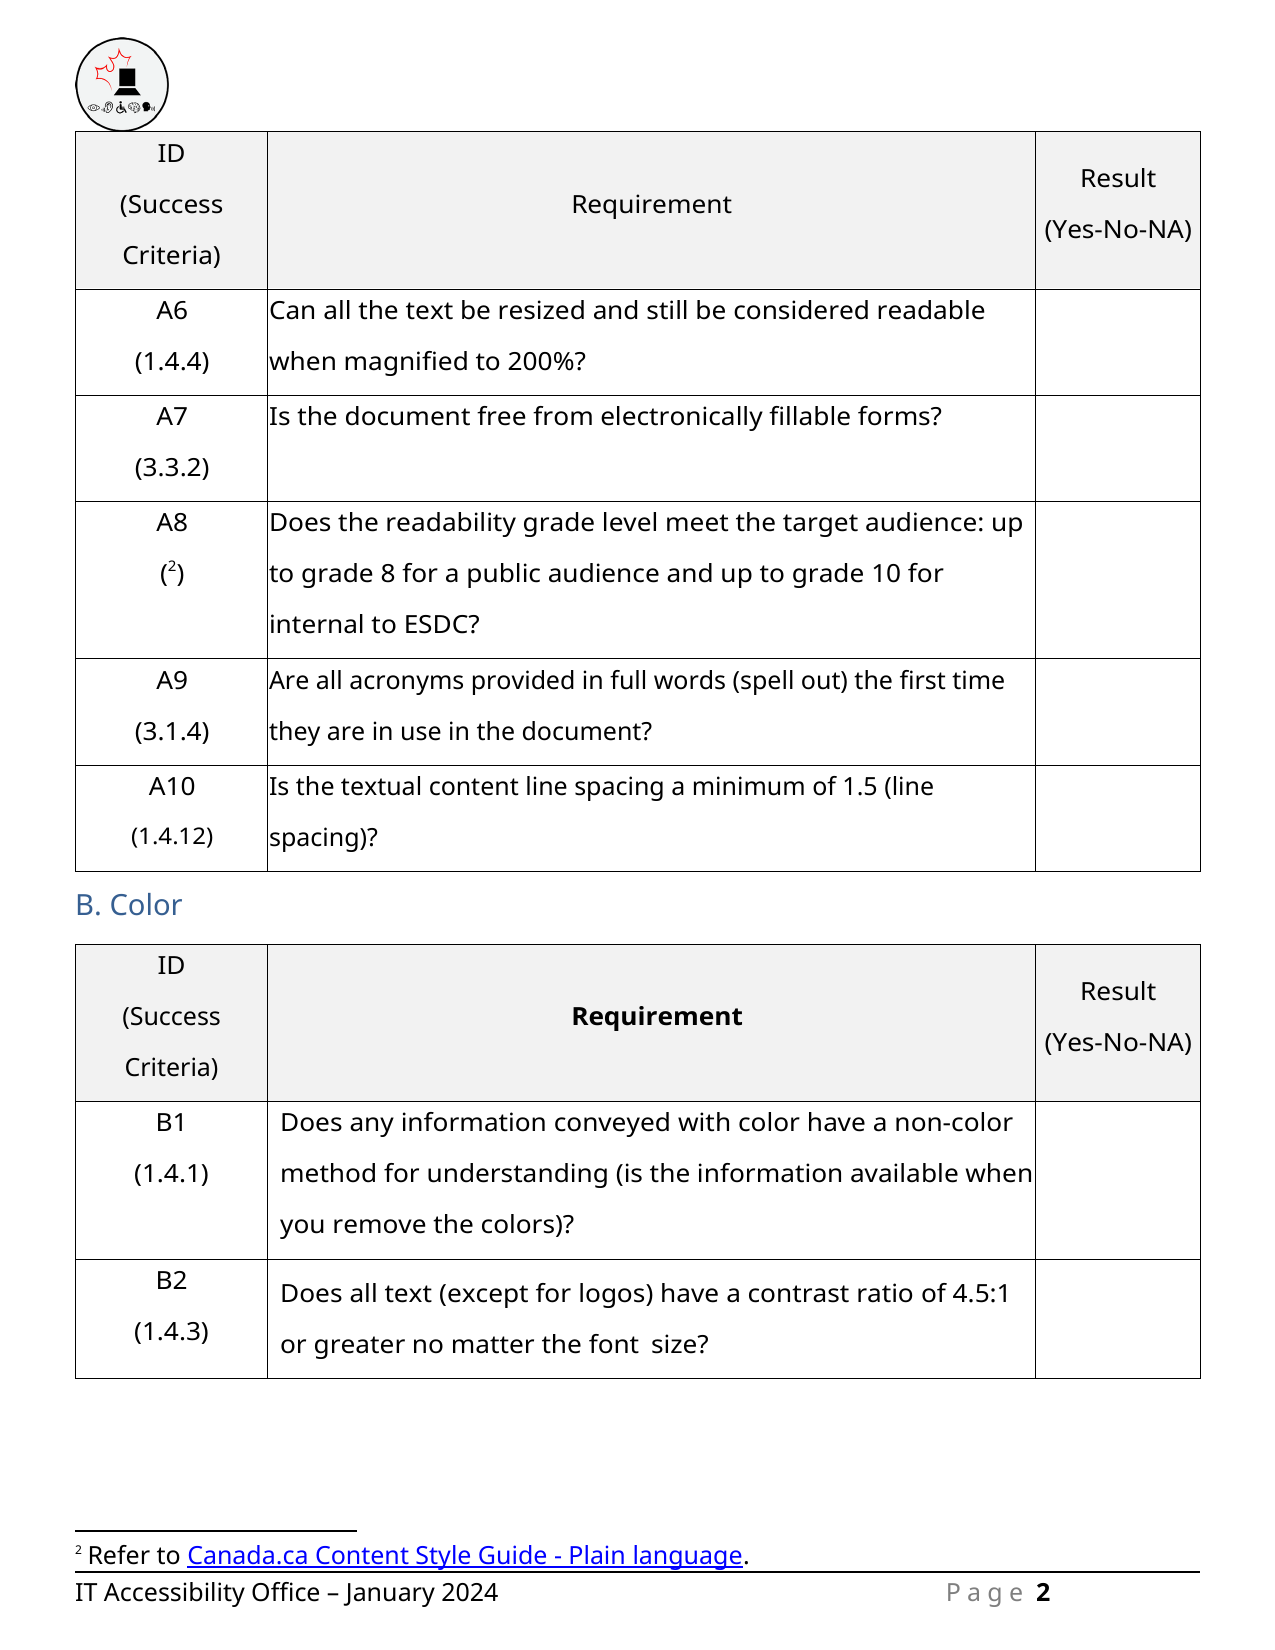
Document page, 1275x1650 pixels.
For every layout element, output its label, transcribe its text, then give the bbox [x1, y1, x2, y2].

table_header Result (Yes-No-NA) [1036, 945, 1200, 1101]
table_header ID (Success Criteria) [76, 132, 267, 288]
table_cell [1036, 1260, 1200, 1378]
table_cell Are all acronyms provided in full words (spell out) the first time they are in use in the document? [268, 659, 1035, 764]
table_cell A10 (1.4.12) [76, 766, 267, 871]
picture [75, 37, 169, 131]
table_cell A7 (3.3.2) [76, 396, 267, 501]
table_cell [1036, 659, 1200, 764]
table_cell Is the textual content line spacing a minimum of 1.5 (line spacing)? [268, 766, 1035, 871]
table_cell A6 (1.4.4) [76, 290, 267, 395]
table_cell Can all the text be resized and still be considered readable when magnified to 200%? [268, 290, 1035, 395]
table_cell Does any information conveyed with color have a non-color method for understanding (is the information available when you remove the colors)? [268, 1102, 1035, 1258]
table_cell [1036, 396, 1200, 501]
subtitle B. Color [75, 884, 1200, 924]
table_cell A8 () [76, 502, 267, 658]
table_cell [1036, 290, 1200, 395]
table_cell Is the document free from electronically fillable forms? [268, 396, 1035, 501]
table_cell [1036, 1102, 1200, 1258]
table_cell B1 (1.4.1) [76, 1102, 267, 1258]
table_cell A9 (3.1.4) [76, 659, 267, 764]
table_cell B2 (1.4.3) [76, 1260, 267, 1378]
table_header Requirement [268, 945, 1035, 1101]
table_cell Does all text (except for logos) have a contrast ratio of 4.5:1 or greater no matter the font size? [268, 1260, 1035, 1378]
table_header Result (Yes-No-NA) [1036, 132, 1200, 288]
table_header ID (Success Criteria) [76, 945, 267, 1101]
table_cell [1036, 502, 1200, 658]
table_cell Does the readability grade level meet the target audience: up to grade 8 for a public audience and up to grade 10 for internal to ESDC? [268, 502, 1035, 658]
table_cell [1036, 766, 1200, 871]
table_header Requirement [268, 132, 1035, 288]
